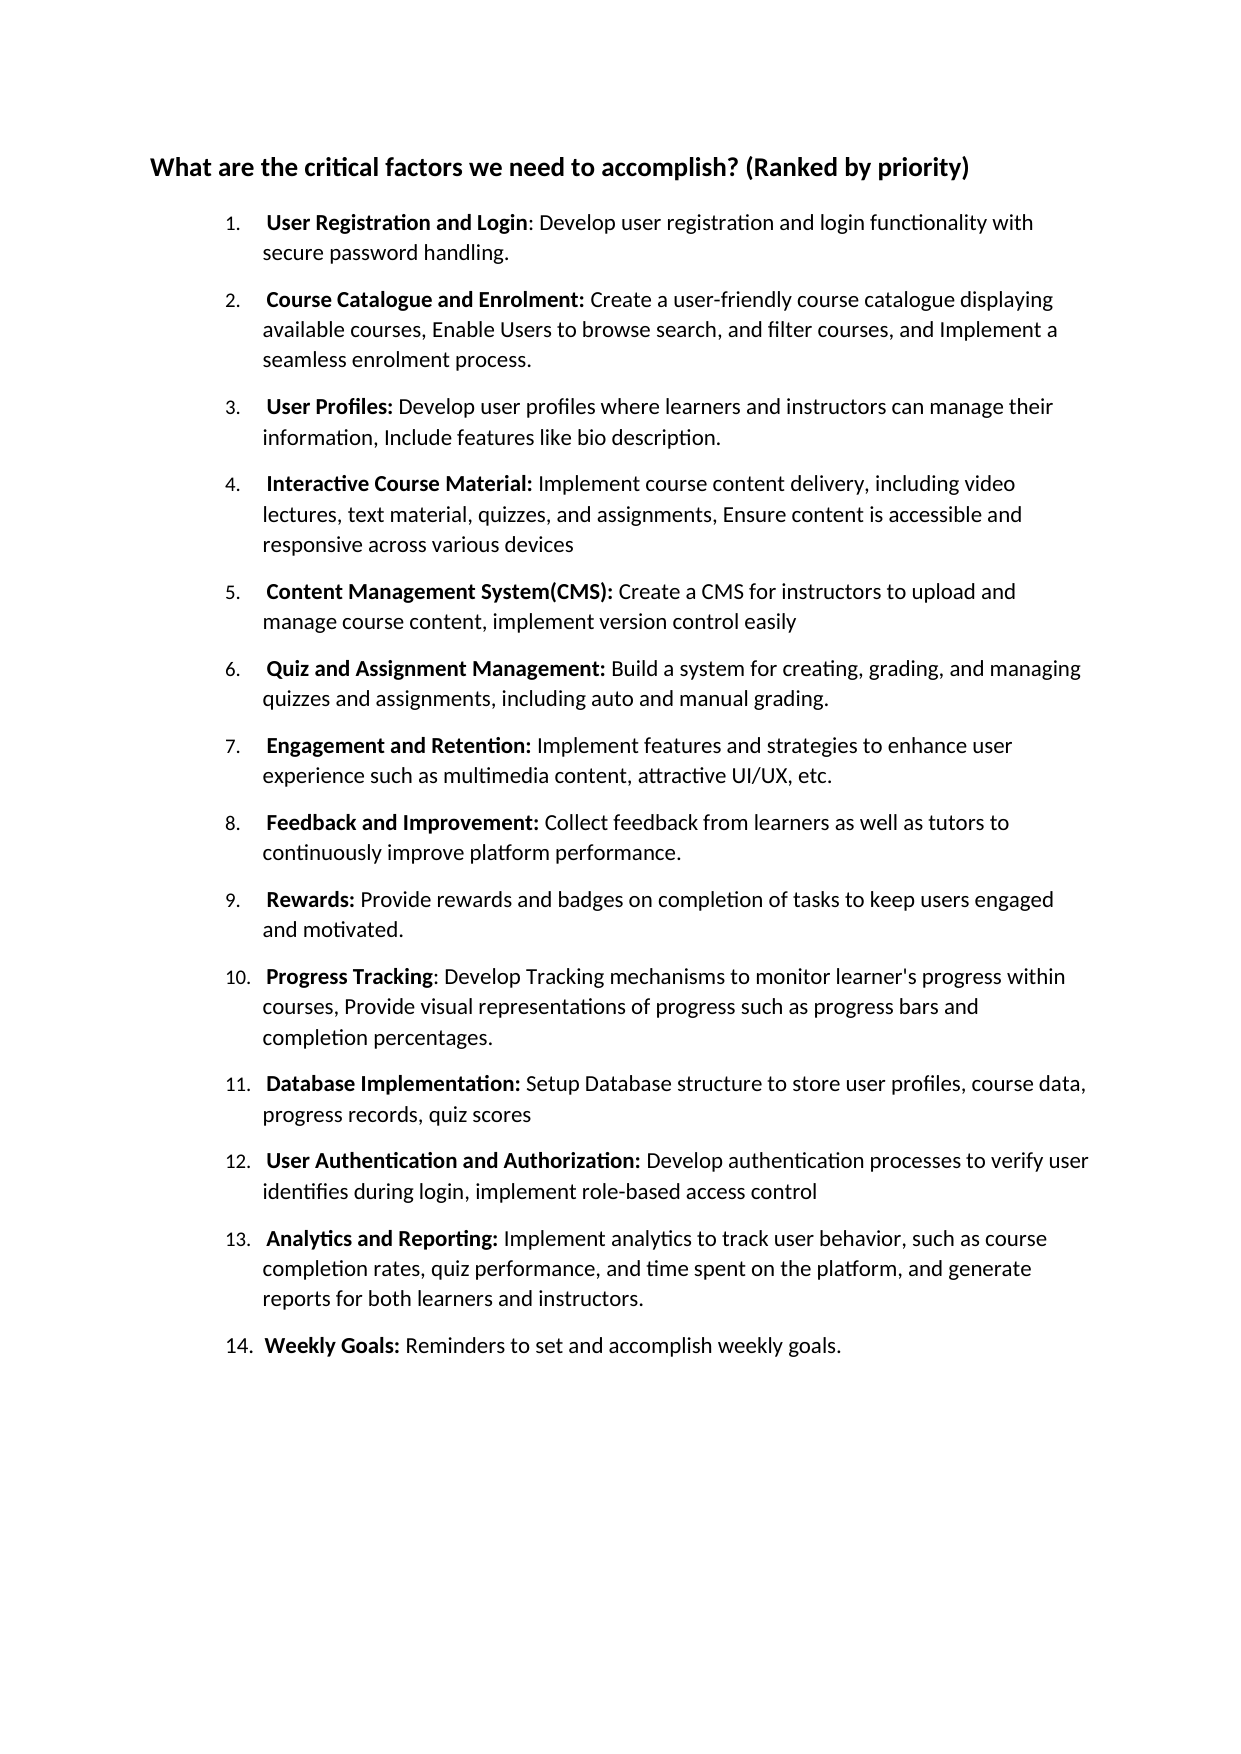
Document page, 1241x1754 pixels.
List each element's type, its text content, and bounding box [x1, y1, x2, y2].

text 7. Engagement and Retention: Implement features and strategies to enhance user experience such as multimedia content, attractive UI/UX, etc. [225, 731, 1090, 789]
text 11. Database Implementation: Setup Database structure to store user profiles, course data, progress records, quiz scores [225, 1069, 1090, 1128]
text 13. Analytics and Reporting: Implement analytics to track user behavior, such as course completion rates, quiz performance, and time spent on the platform, and generate reports for both learners and instructors. [225, 1224, 1090, 1312]
text 5. Content Management System(CMS): Create a CMS for instructors to upload and manage course content, implement version control easily [225, 577, 1090, 635]
text 2. Course Catalogue and Enrolment: Create a user-friendly course catalogue displaying available courses, Enable Users to browse search, and filter courses, and Implement a seamless enrolment process. [225, 285, 1090, 373]
text 6. Quiz and Assignment Management: Build a system for creating, grading, and managing quizzes and assignments, including auto and manual grading. [225, 654, 1090, 712]
text 9. Rewards: Provide rewards and badges on completion of tasks to keep users engaged and motivated. [225, 885, 1090, 943]
text 8. Feedback and Improvement: Collect feedback from learners as well as tutors to continuously improve platform performance. [225, 808, 1090, 866]
text What are the critical factors we need to accomplish? (Ranked by priority) [150, 150, 1090, 183]
text 1. User Registration and Login: Develop user registration and login functionality with secure password handling. [225, 208, 1090, 266]
text 10. Progress Tracking: Develop Tracking mechanisms to monitor learner's progress within courses, Provide visual representations of progress such as progress bars and completion percentages. [225, 962, 1090, 1051]
text 14. Weekly Goals: Reminders to set and accomplish weekly goals. [225, 1331, 1090, 1359]
text 12. User Authentication and Authorization: Develop authentication processes to verify user identifies during login, implement role-based access control [225, 1147, 1090, 1205]
text 4. Interactive Course Material: Implement course content delivery, including video lectures, text material, quizzes, and assignments, Ensure content is accessible and responsive across various devices [225, 469, 1090, 558]
text 3. User Profiles: Develop user profiles where learners and instructors can manage their information, Include features like bio description. [225, 392, 1090, 451]
